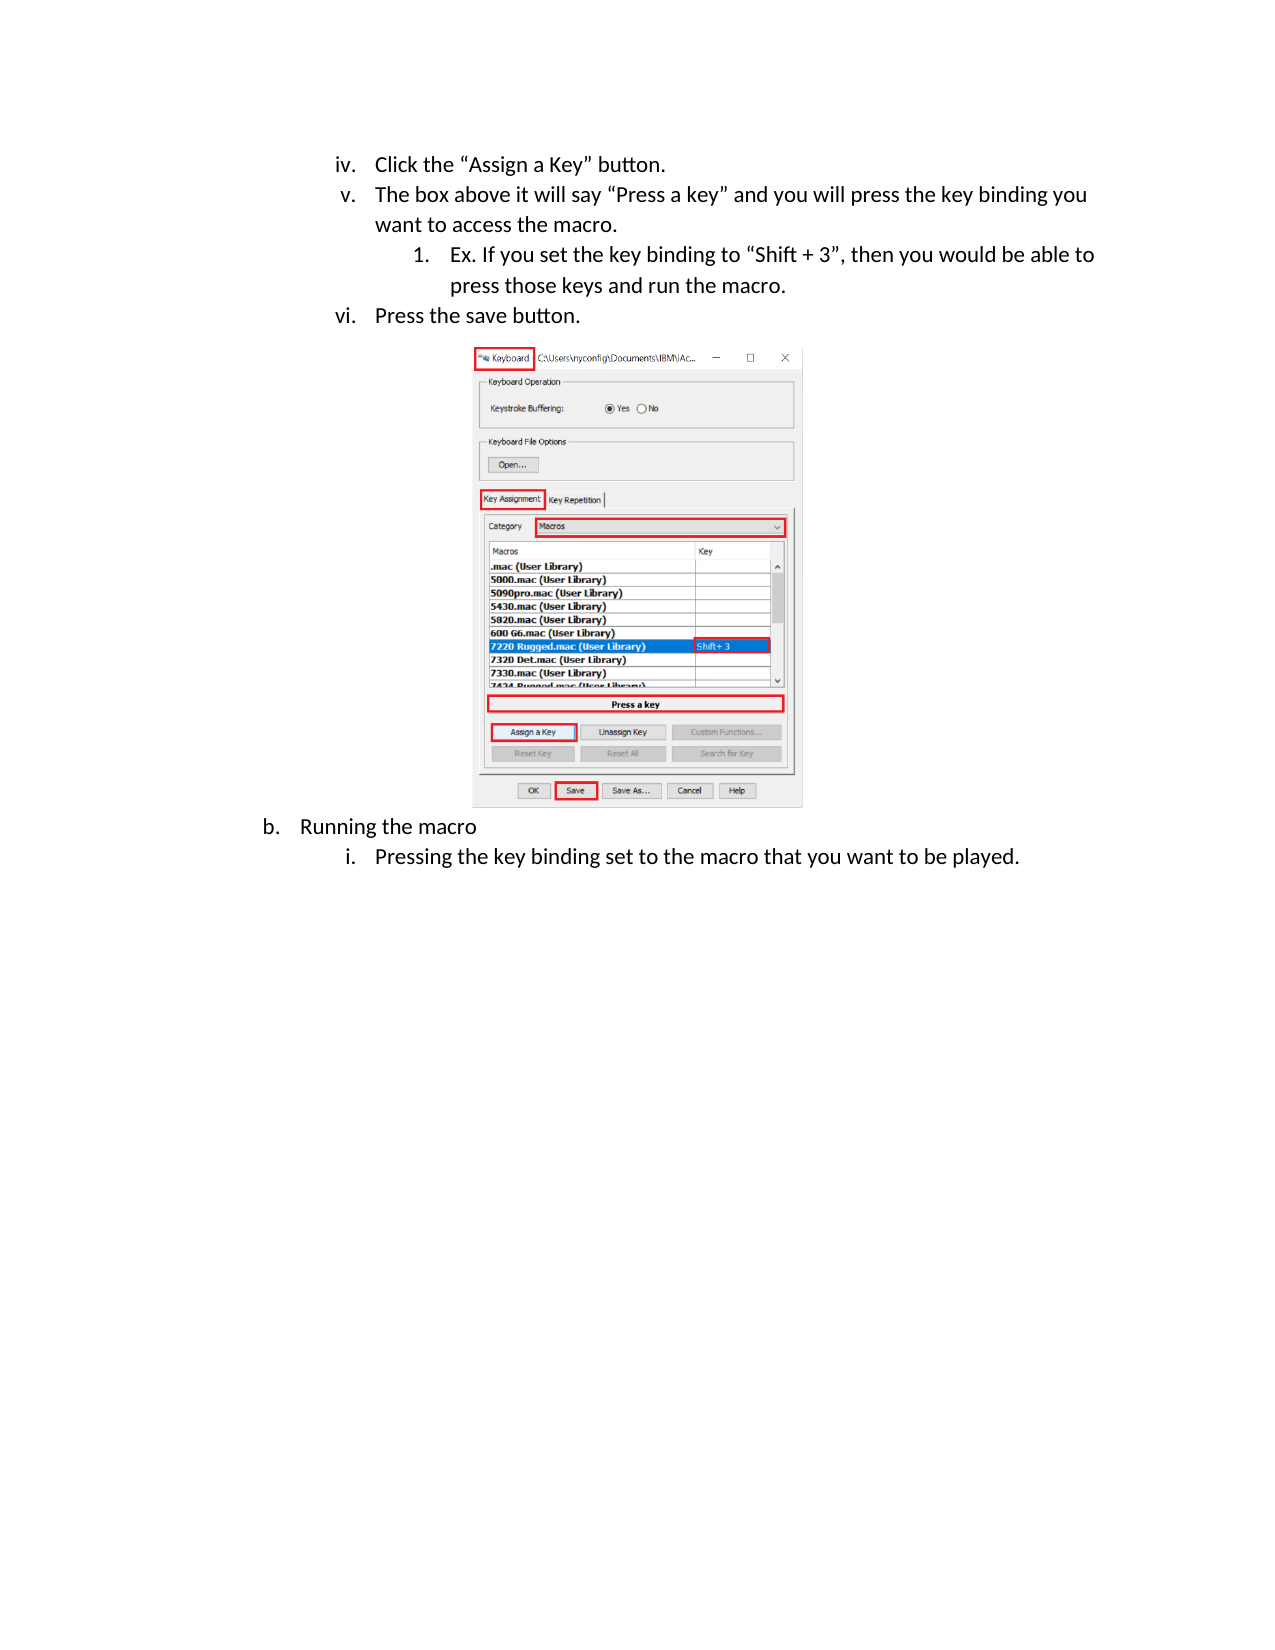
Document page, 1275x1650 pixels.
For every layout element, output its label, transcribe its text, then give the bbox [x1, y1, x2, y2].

list Ex. If you set the key binding to “Shift + 3”, then you would be able to press those keys and run the macro. [412, 241, 1125, 299]
list Pressing the key binding set to the macro that you want to be played. [356, 842, 1125, 870]
picture [472, 347, 803, 808]
list Click the “Assign a Key” button. [356, 150, 1125, 178]
list The box above it will say “Press a key” and you will press the key binding you want to access the macro. [356, 180, 1125, 238]
list Press the save button. [356, 301, 1125, 329]
